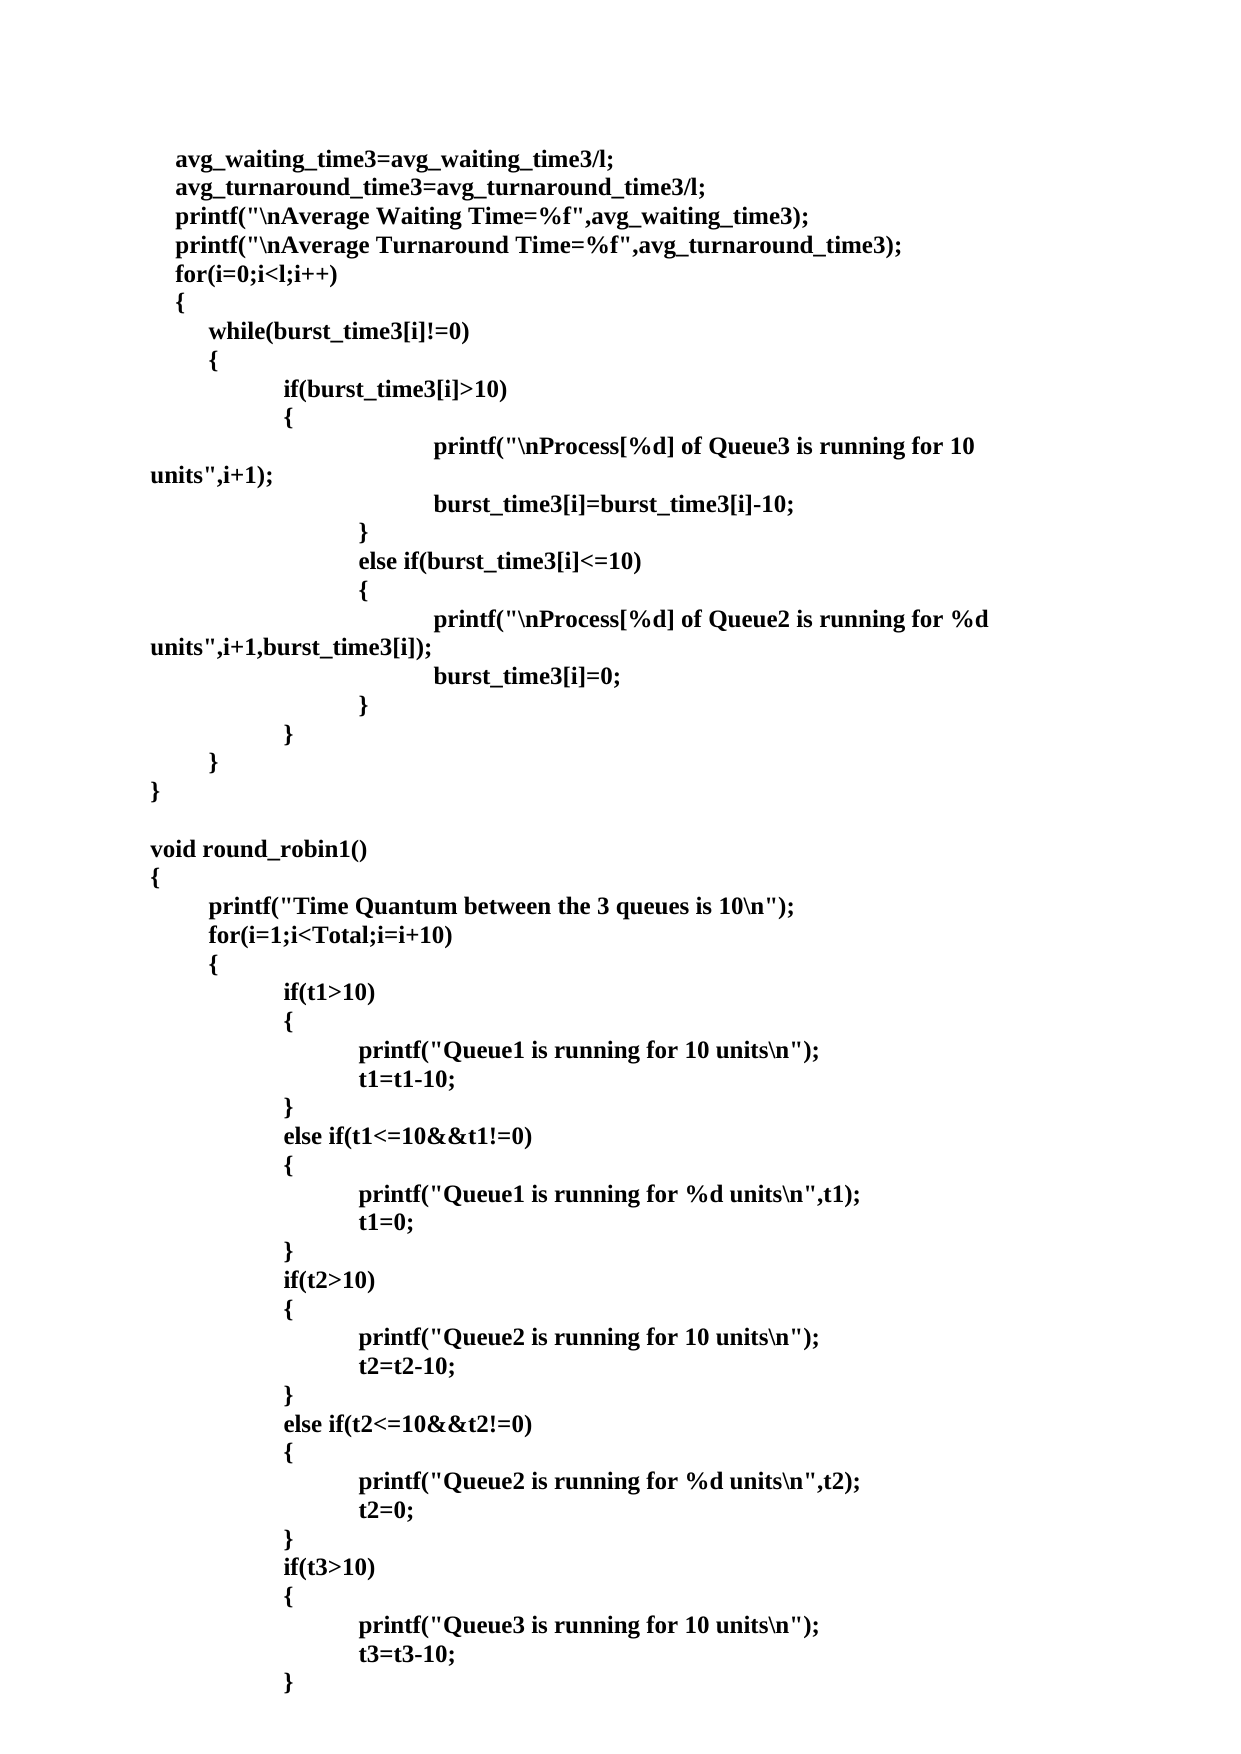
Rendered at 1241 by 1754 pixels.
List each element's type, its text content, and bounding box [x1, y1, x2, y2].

text printf("Queue1 is running for 10 units\n"); [150, 1035, 1103, 1064]
text printf("\nProcess[%d] of Queue2 is running for %d units",i+1,burst_time3[i]); [150, 604, 1103, 661]
text for(i=0;i<l;i++) [150, 259, 1103, 287]
text burst_time3[i]=burst_time3[i]-10; [150, 489, 1103, 517]
text { [150, 862, 1103, 891]
text while(burst_time3[i]!=0) [150, 316, 1103, 345]
text { [150, 1581, 1103, 1610]
text else if(t1<=10&&t1!=0) [150, 1121, 1103, 1150]
text } [150, 690, 1103, 719]
text } [150, 776, 1103, 805]
text { [150, 575, 1103, 604]
text burst_time3[i]=0; [150, 661, 1103, 690]
text } [150, 1092, 1103, 1121]
text { [150, 949, 1103, 977]
text } [150, 517, 1103, 546]
text { [150, 345, 1103, 374]
text if(t3>10) [150, 1552, 1103, 1581]
text if(t1>10) [150, 977, 1103, 1006]
text printf("Queue3 is running for 10 units\n"); [150, 1610, 1103, 1639]
text if(t2>10) [150, 1265, 1103, 1294]
text t2=t2-10; [150, 1351, 1103, 1380]
text { [150, 402, 1103, 431]
text { [150, 1294, 1103, 1322]
text } [150, 1380, 1103, 1409]
text if(burst_time3[i]>10) [150, 374, 1103, 402]
text } [150, 1236, 1103, 1265]
text for(i=1;i<Total;i=i+10) [150, 920, 1103, 949]
text avg_waiting_time3=avg_waiting_time3/l; [150, 144, 1103, 172]
text else if(t2<=10&&t2!=0) [150, 1409, 1103, 1437]
text printf("\nAverage Turnaround Time=%f",avg_turnaround_time3); [150, 230, 1103, 259]
text } [150, 719, 1103, 747]
text void round_robin1() [150, 834, 1103, 862]
text { [150, 1437, 1103, 1466]
text printf("Queue2 is running for %d units\n",t2); [150, 1466, 1103, 1495]
text avg_turnaround_time3=avg_turnaround_time3/l; [150, 172, 1103, 201]
text printf("\nAverage Waiting Time=%f",avg_waiting_time3); [150, 201, 1103, 230]
text t2=0; [150, 1495, 1103, 1524]
text printf("Time Quantum between the 3 queues is 10\n"); [150, 891, 1103, 920]
text printf("\nProcess[%d] of Queue3 is running for 10 units",i+1); [150, 431, 1103, 489]
text } [150, 747, 1103, 776]
text } [150, 1667, 1103, 1696]
text printf("Queue1 is running for %d units\n",t1); [150, 1179, 1103, 1207]
text t1=t1-10; [150, 1064, 1103, 1092]
text { [150, 1150, 1103, 1179]
text { [150, 287, 1103, 316]
text t3=t3-10; [150, 1639, 1103, 1667]
text } [150, 1524, 1103, 1552]
text printf("Queue2 is running for 10 units\n"); [150, 1322, 1103, 1351]
text t1=0; [150, 1207, 1103, 1236]
text { [150, 1006, 1103, 1035]
text else if(burst_time3[i]<=10) [150, 546, 1103, 575]
